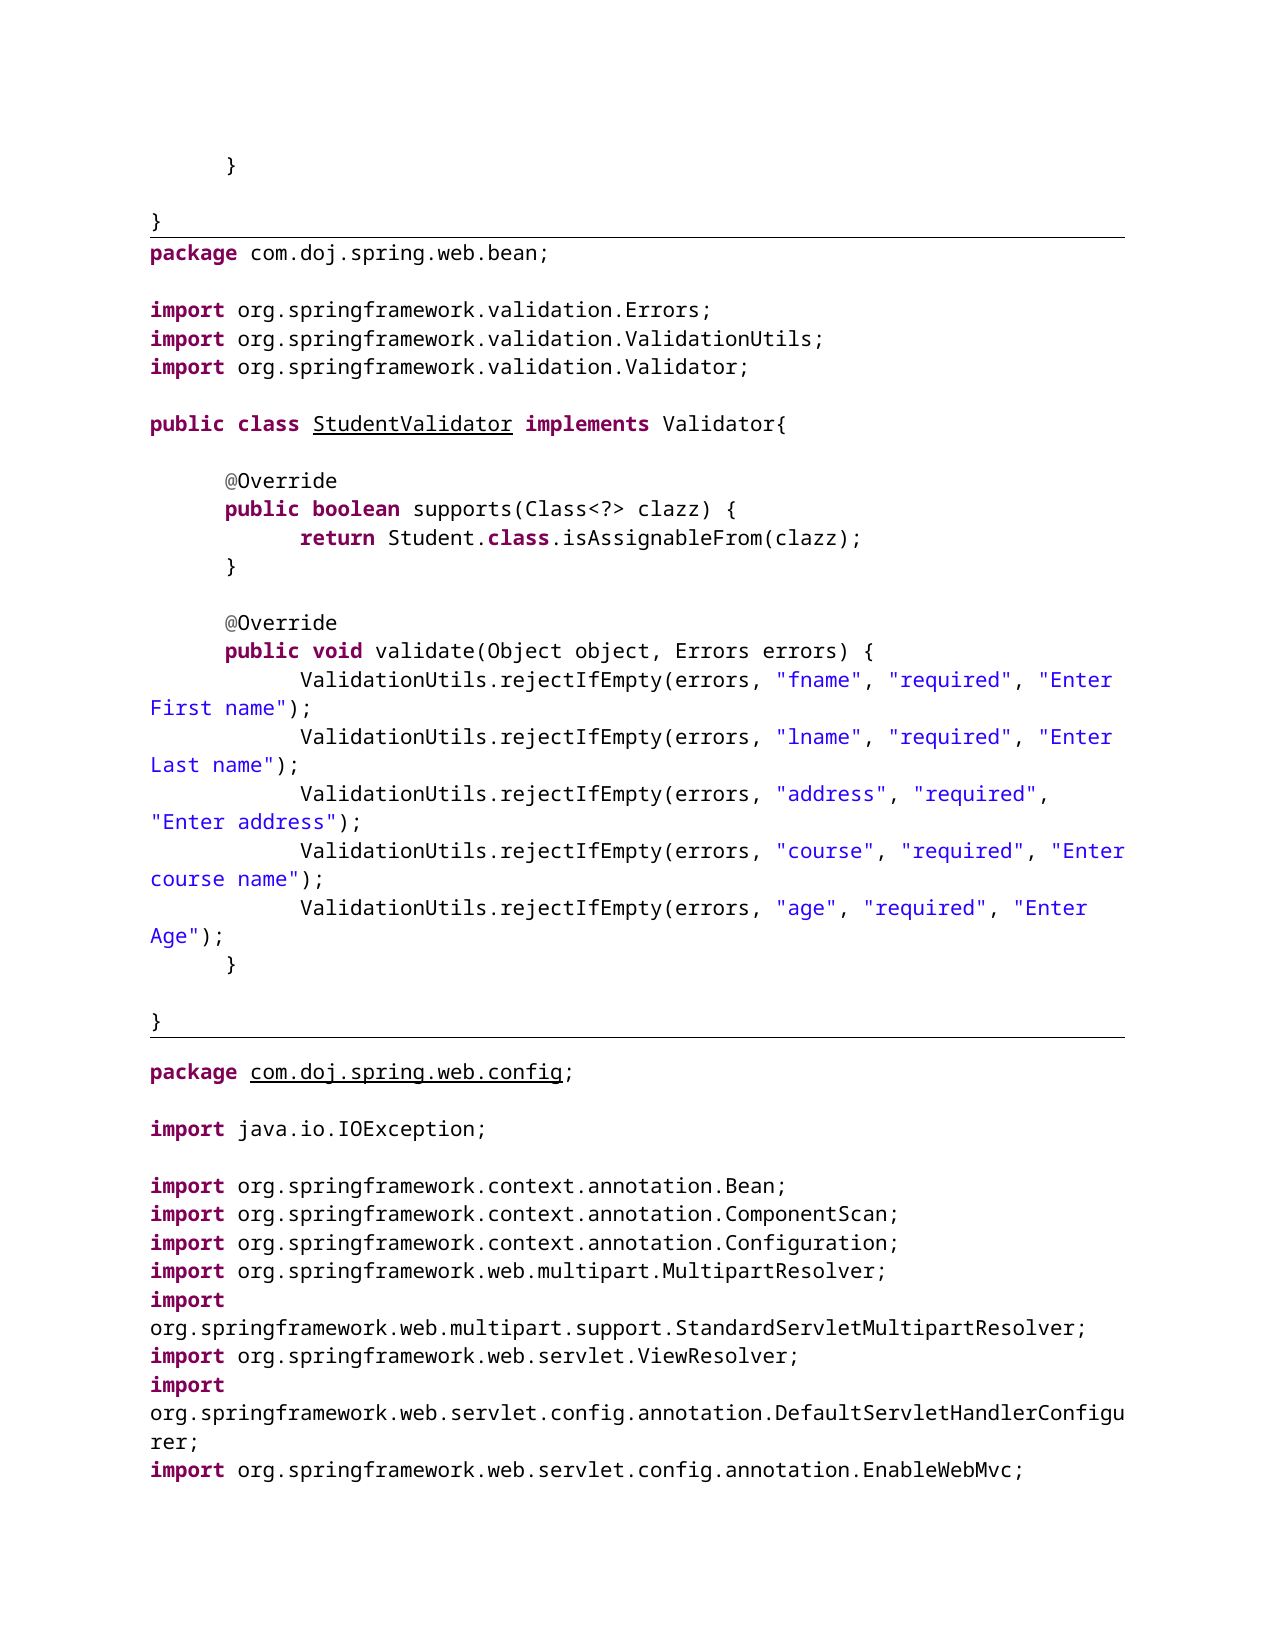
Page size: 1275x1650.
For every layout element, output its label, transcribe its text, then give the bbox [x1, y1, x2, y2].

text import org.springframework.web.servlet.config.annotation.DefaultServletHandlerConfigurer; [150, 1370, 1125, 1455]
text } [150, 1006, 1125, 1037]
text public class StudentValidator implements Validator{ [150, 409, 1125, 438]
text ValidationUtils.rejectIfEmpty(errors, "age", "required", "Enter Age"); [150, 893, 1125, 949]
text } [150, 150, 1125, 178]
text import org.springframework.context.annotation.Bean; [150, 1171, 1125, 1199]
text return Student.class.isAssignableFrom(clazz); [150, 523, 1125, 551]
text public boolean supports(Class<?> clazz) { [150, 494, 1125, 523]
text @Override [150, 608, 1125, 637]
text import org.springframework.web.servlet.config.annotation.EnableWebMvc; [150, 1455, 1125, 1484]
text import org.springframework.validation.Validator; [150, 352, 1125, 381]
text ValidationUtils.rejectIfEmpty(errors, "lname", "required", "Enter Last name"); [150, 722, 1125, 779]
text package com.doj.spring.web.bean; [150, 238, 1125, 267]
text import org.springframework.context.annotation.ComponentScan; [150, 1199, 1125, 1228]
text ValidationUtils.rejectIfEmpty(errors, "course", "required", "Enter course name"); [150, 836, 1125, 893]
text @Override [150, 466, 1125, 494]
text import org.springframework.context.annotation.Configuration; [150, 1228, 1125, 1256]
text } [150, 949, 1125, 978]
text import org.springframework.validation.ValidationUtils; [150, 324, 1125, 352]
text public void validate(Object object, Errors errors) { [150, 637, 1125, 665]
text import org.springframework.web.multipart.MultipartResolver; [150, 1256, 1125, 1285]
text import org.springframework.web.multipart.support.StandardServletMultipartResolver; [150, 1285, 1125, 1342]
text ValidationUtils.rejectIfEmpty(errors, "address", "required", "Enter address"); [150, 779, 1125, 836]
text import java.io.IOException; [150, 1114, 1125, 1143]
text import org.springframework.web.servlet.ViewResolver; [150, 1342, 1125, 1370]
text import org.springframework.validation.Errors; [150, 295, 1125, 324]
text } [150, 551, 1125, 580]
text } [150, 206, 1125, 237]
text package com.doj.spring.web.config; [150, 1057, 1125, 1086]
text ValidationUtils.rejectIfEmpty(errors, "fname", "required", "Enter First name"); [150, 665, 1125, 722]
